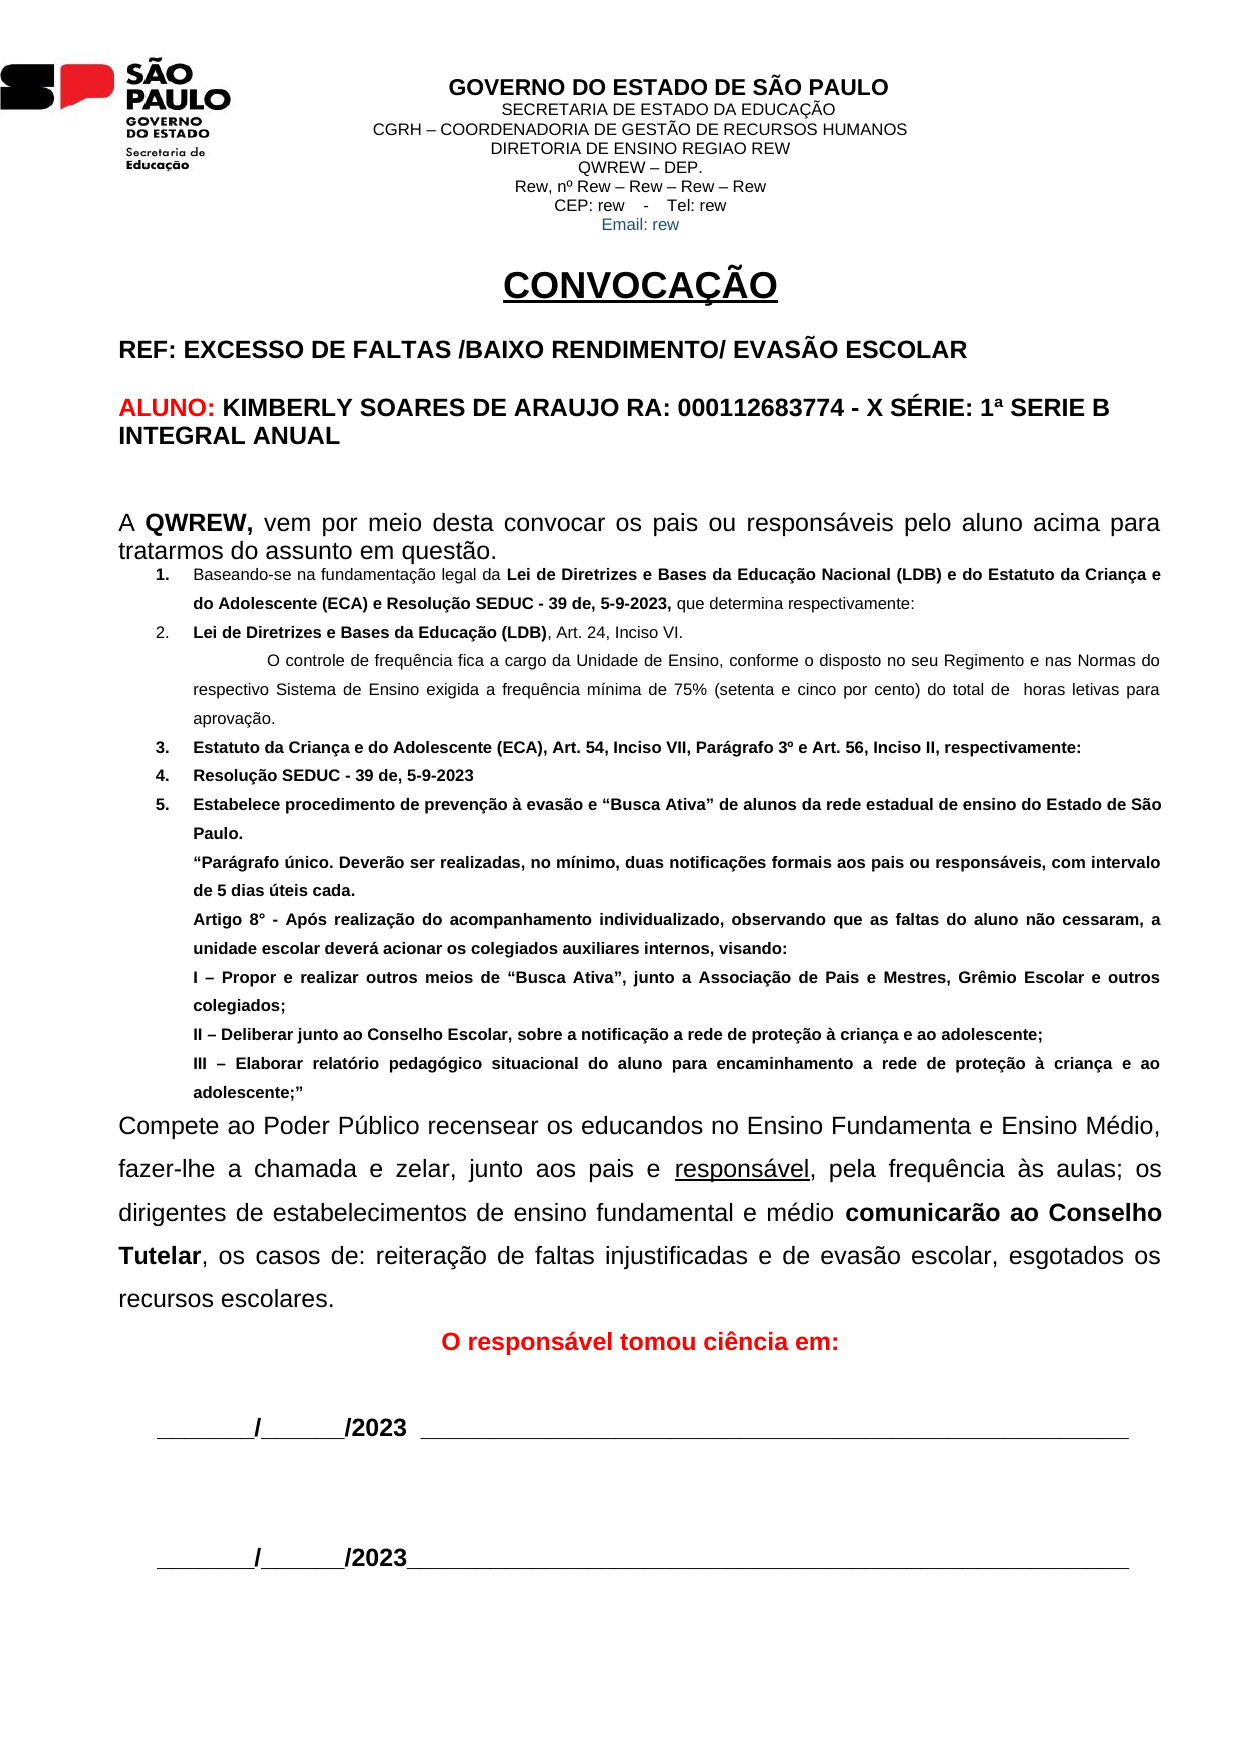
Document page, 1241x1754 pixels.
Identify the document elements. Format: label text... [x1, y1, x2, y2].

text A QWREW, vem por meio desta convocar os pais ou responsáveis pelo aluno acima para tratarmos do assunto em questão. [118, 507, 1162, 565]
text I – Propor e realizar outros meios de “Busca Ativa”, junto a Associação de Pais e Mestres, Grêmio Escolar e outros colegiados; [193, 967, 1162, 1015]
text O responsável tomou ciência em: [118, 1327, 1162, 1356]
list Baseando-se na fundamentação legal da Lei de Diretrizes e Bases da Educação Nacional (LDB) e do Estatuto da Criança e do Adolescente (ECA) e Resolução SEDUC - 39 de, 5-9-2023, que determina respectivamente: [156, 565, 1162, 613]
text Compete ao Poder Público recensear os educandos no Ensino Fundamenta e Ensino Médio, fazer-lhe a chamada e zelar, junto aos pais e responsável, pela frequência às aulas; os dirigentes de estabelecimentos de ensino fundamental e médio comunicarão ao Conselho Tutelar, os casos de: reiteração de faltas injustificadas e de evasão escolar, esgotados os recursos escolares. [118, 1111, 1162, 1312]
text Artigo 8° - Após realização do acompanhamento individualizado, observando que as faltas do aluno não cessaram, a unidade escolar deverá acionar os colegiados auxiliares internos, visando: [193, 910, 1162, 958]
list Resolução SEDUC - 39 de, 5-9-2023 [156, 766, 1162, 785]
text REF: EXCESSO DE FALTAS /BAIXO RENDIMENTO/ EVASÃO ESCOLAR [118, 335, 1162, 364]
picture [0, 50, 246, 185]
text CONVOCAÇÃO [118, 263, 1162, 306]
text O controle de frequência fica a cargo da Unidade de Ensino, conforme o disposto no seu Regimento e nas Normas do respectivo Sistema de Ensino exigida a frequência mínima de 75% (setenta e cinco por cento) do total de horas letivas para aprovação. [193, 651, 1162, 728]
list Estabelece procedimento de prevenção à evasão e “Busca Ativa” de alunos da rede estadual de ensino do Estado de São Paulo. [156, 795, 1162, 843]
text _______/______/2023____________________________________________________ [118, 1542, 1162, 1571]
list Estatuto da Criança e do Adolescente (ECA), Art. 54, Inciso VII, Parágrafo 3º e Art. 56, Inciso II, respectivamente: [156, 737, 1162, 757]
list Lei de Diretrizes e Bases da Educação (LDB), Art. 24, Inciso VI. [156, 622, 1162, 642]
text “Parágrafo único. Deverão ser realizadas, no mínimo, duas notificações formais aos pais ou responsáveis, com intervalo de 5 dias úteis cada. [193, 852, 1162, 900]
text _______/______/2023 ___________________________________________________ [118, 1413, 1162, 1442]
text III – Elaborar relatório pedagógico situacional do aluno para encaminhamento a rede de proteção à criança e ao adolescente;” [193, 1054, 1162, 1102]
text II – Deliberar junto ao Conselho Escolar, sobre a notificação a rede de proteção à criança e ao adolescente; [193, 1025, 1162, 1044]
text ALUNO: KIMBERLY SOARES DE ARAUJO RA: 000112683774 - X SÉRIE: 1ª SERIE B INTEGRAL ANUAL [118, 392, 1162, 450]
